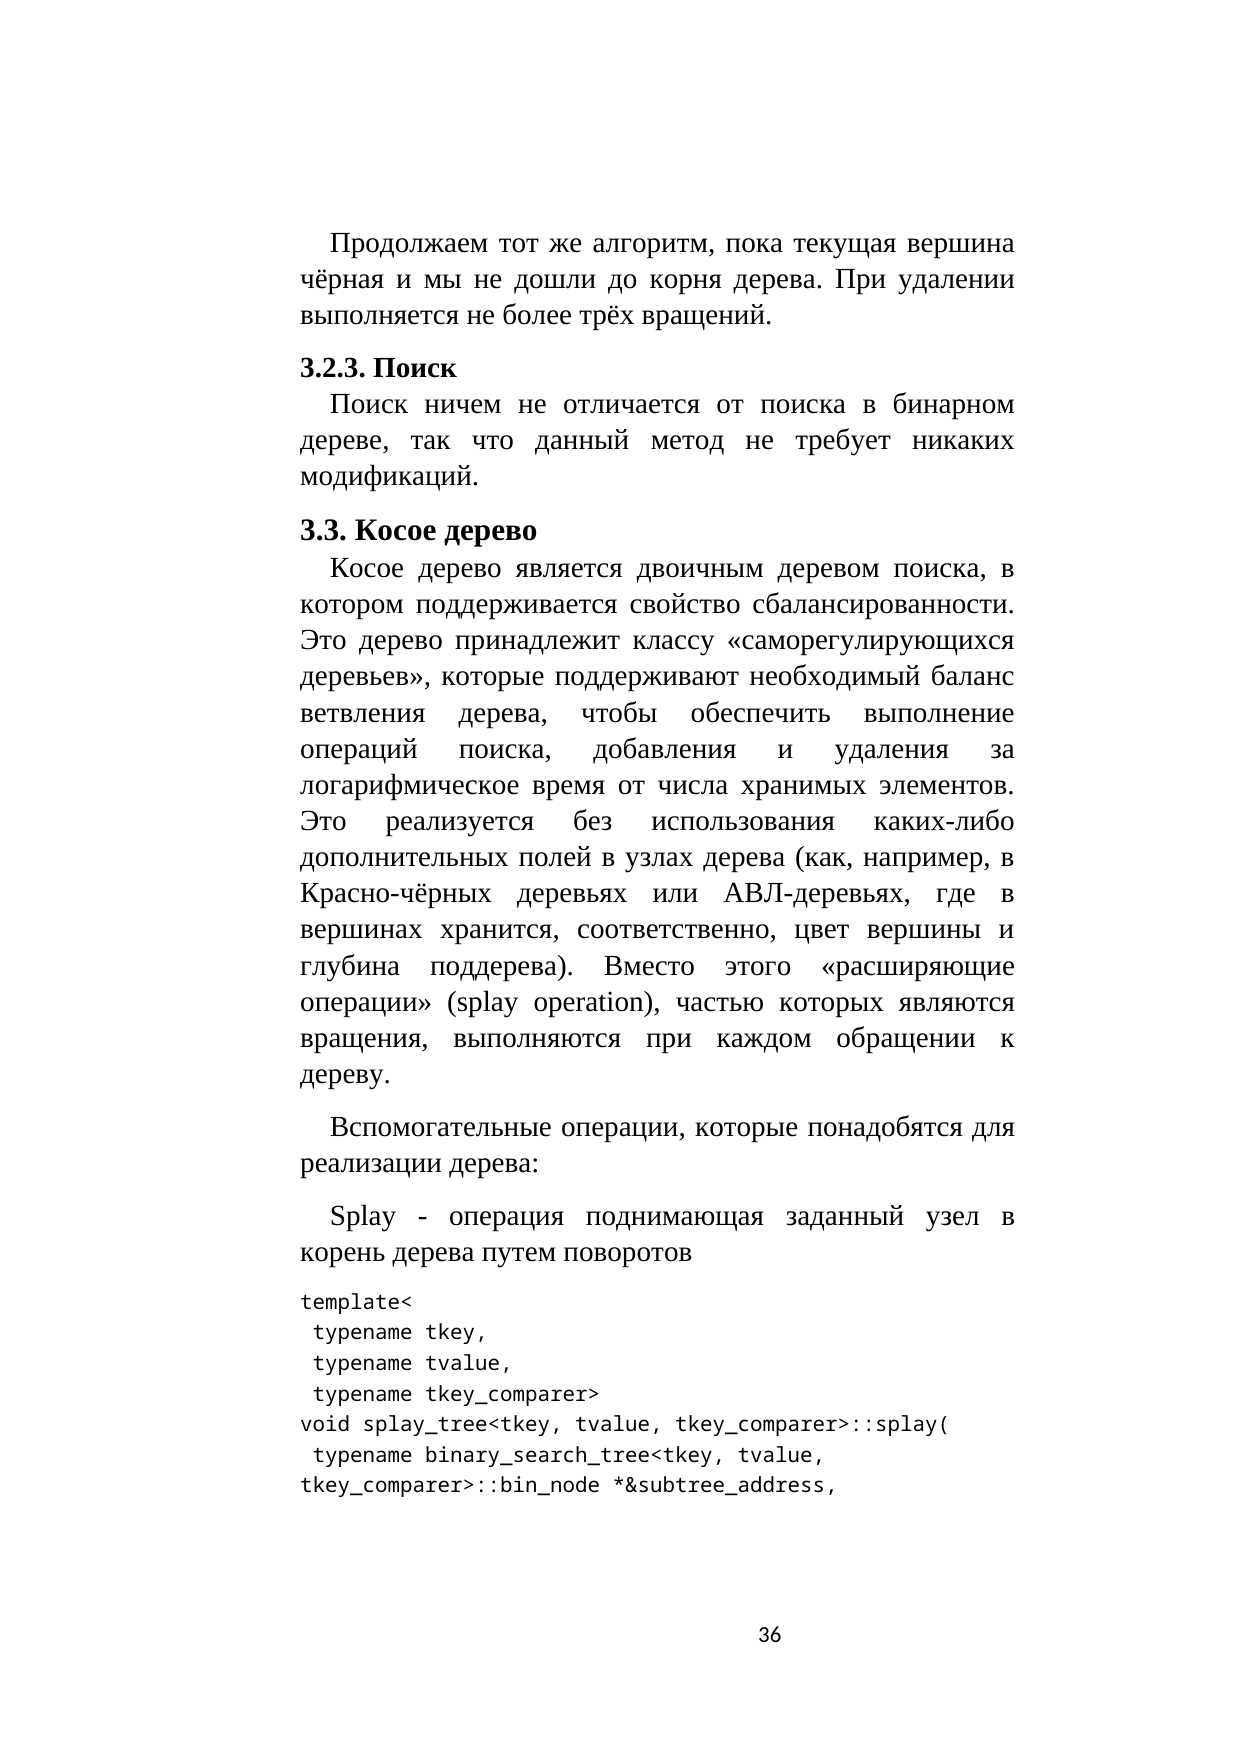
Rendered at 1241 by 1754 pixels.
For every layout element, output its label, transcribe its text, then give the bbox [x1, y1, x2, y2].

text Поиск ничем не отличается от поиска в бинарном дереве, так что данный метод не требует никаких модификаций. [300, 386, 1015, 492]
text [300, 1287, 1015, 1499]
subtitle 3.3. Косое дерево [300, 511, 1015, 547]
subtitle 3.2.3. Поиск [300, 350, 1015, 384]
text Вспомогательные операции, которые понадобятся для реализации дерева: [300, 1109, 1015, 1179]
text Косое дерево является двоичным деревом поиска, в котором поддерживается свойство сбалансированности. Это дерево принадлежит классу «саморегулирующихся деревьев», которые поддерживают необходимый баланс ветвления дерева, чтобы обеспечить выполнение операций поиска, добавления и удаления за логарифмическое время от числа хранимых элементов. Это реализуется без использования каких-либо дополнительных полей в узлах дерева (как, например, в Красно-чёрных деревьях или АВЛ-деревьях, где в вершинах хранится, соответственно, цвет вершины и глубина поддерева). Вместо этого «расширяющие операции» (splay operation), частью которых являются вращения, выполняются при каждом обращении к дереву. [300, 550, 1015, 1090]
text Splay - операция поднимающая заданный узел в корень дерева путем поворотов [300, 1198, 1015, 1268]
text Продолжаем тот же алгоритм, пока текущая вершина чёрная и мы не дошли до корня дерева. При удалении выполняется не более трёх вращений. [300, 225, 1015, 331]
